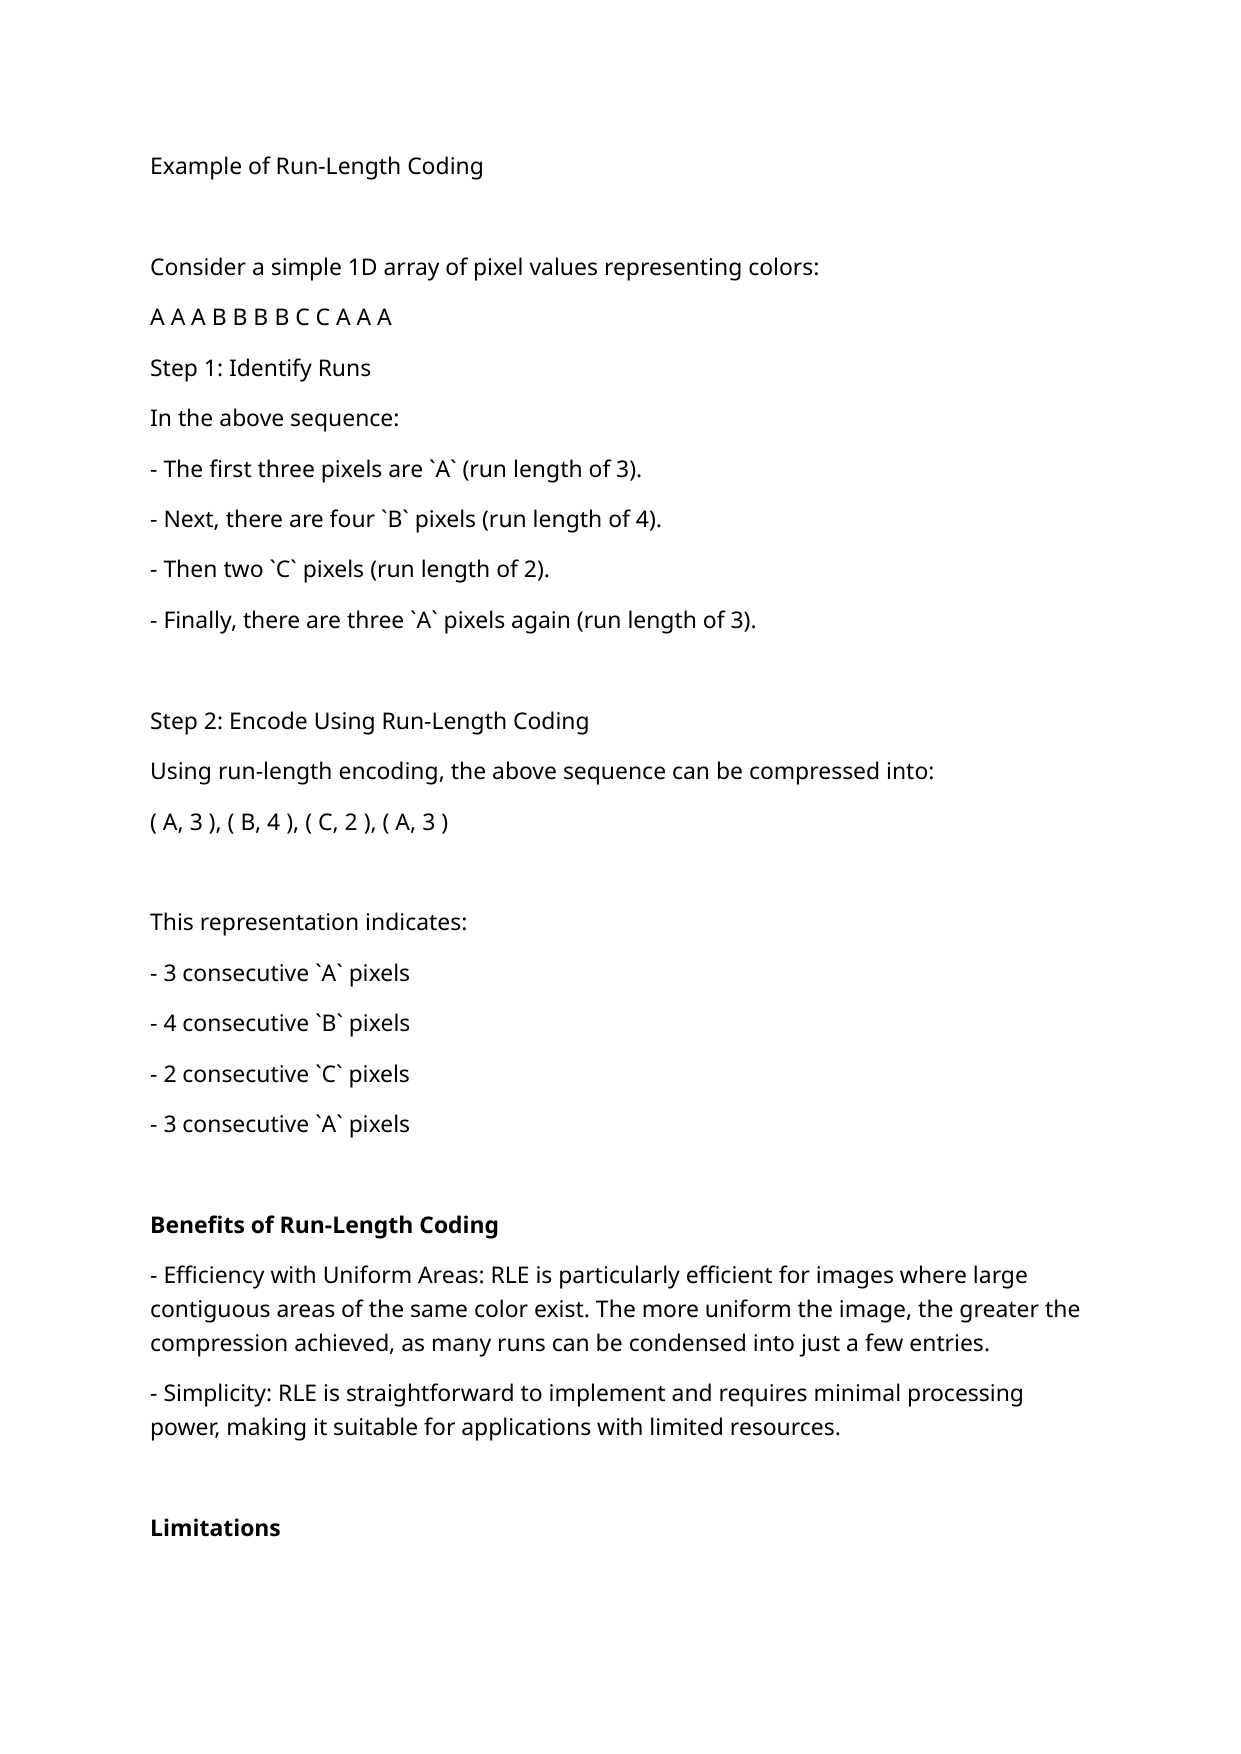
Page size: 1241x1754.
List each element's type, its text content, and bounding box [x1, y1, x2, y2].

text - Simplicity: RLE is straightforward to implement and requires minimal processing power, making it suitable for applications with limited resources. [150, 1377, 1090, 1442]
text Example of Run-Length Coding [150, 150, 1090, 181]
text - 4 consecutive `B` pixels [150, 1007, 1090, 1038]
text Limitations [150, 1512, 1090, 1543]
text This representation indicates: [150, 906, 1090, 937]
text Step 1: Identify Runs [150, 352, 1090, 383]
text Consider a simple 1D array of pixel values representing colors: [150, 251, 1090, 282]
text - 3 consecutive `A` pixels [150, 1108, 1090, 1139]
text - 3 consecutive `A` pixels [150, 957, 1090, 988]
text - The first three pixels are `A` (run length of 3). [150, 452, 1090, 484]
text In the above sequence: [150, 402, 1090, 433]
text Step 2: Encode Using Run-Length Coding [150, 704, 1090, 736]
text - Next, there are four `B` pixels (run length of 4). [150, 503, 1090, 534]
text ( A, 3 ), ( B, 4 ), ( C, 2 ), ( A, 3 ) [150, 805, 1090, 837]
text Benefits of Run-Length Coding [150, 1209, 1090, 1240]
text - Finally, there are three `A` pixels again (run length of 3). [150, 604, 1090, 635]
text - Efficiency with Uniform Areas: RLE is particularly efficient for images where large contiguous areas of the same color exist. The more uniform the image, the greater the compression achieved, as many runs can be condensed into just a few entries. [150, 1259, 1090, 1358]
text A A A B B B B C C A A A [150, 301, 1090, 332]
text - Then two `C` pixels (run length of 2). [150, 553, 1090, 584]
text Using run-length encoding, the above sequence can be compressed into: [150, 755, 1090, 786]
text - 2 consecutive `C` pixels [150, 1057, 1090, 1089]
